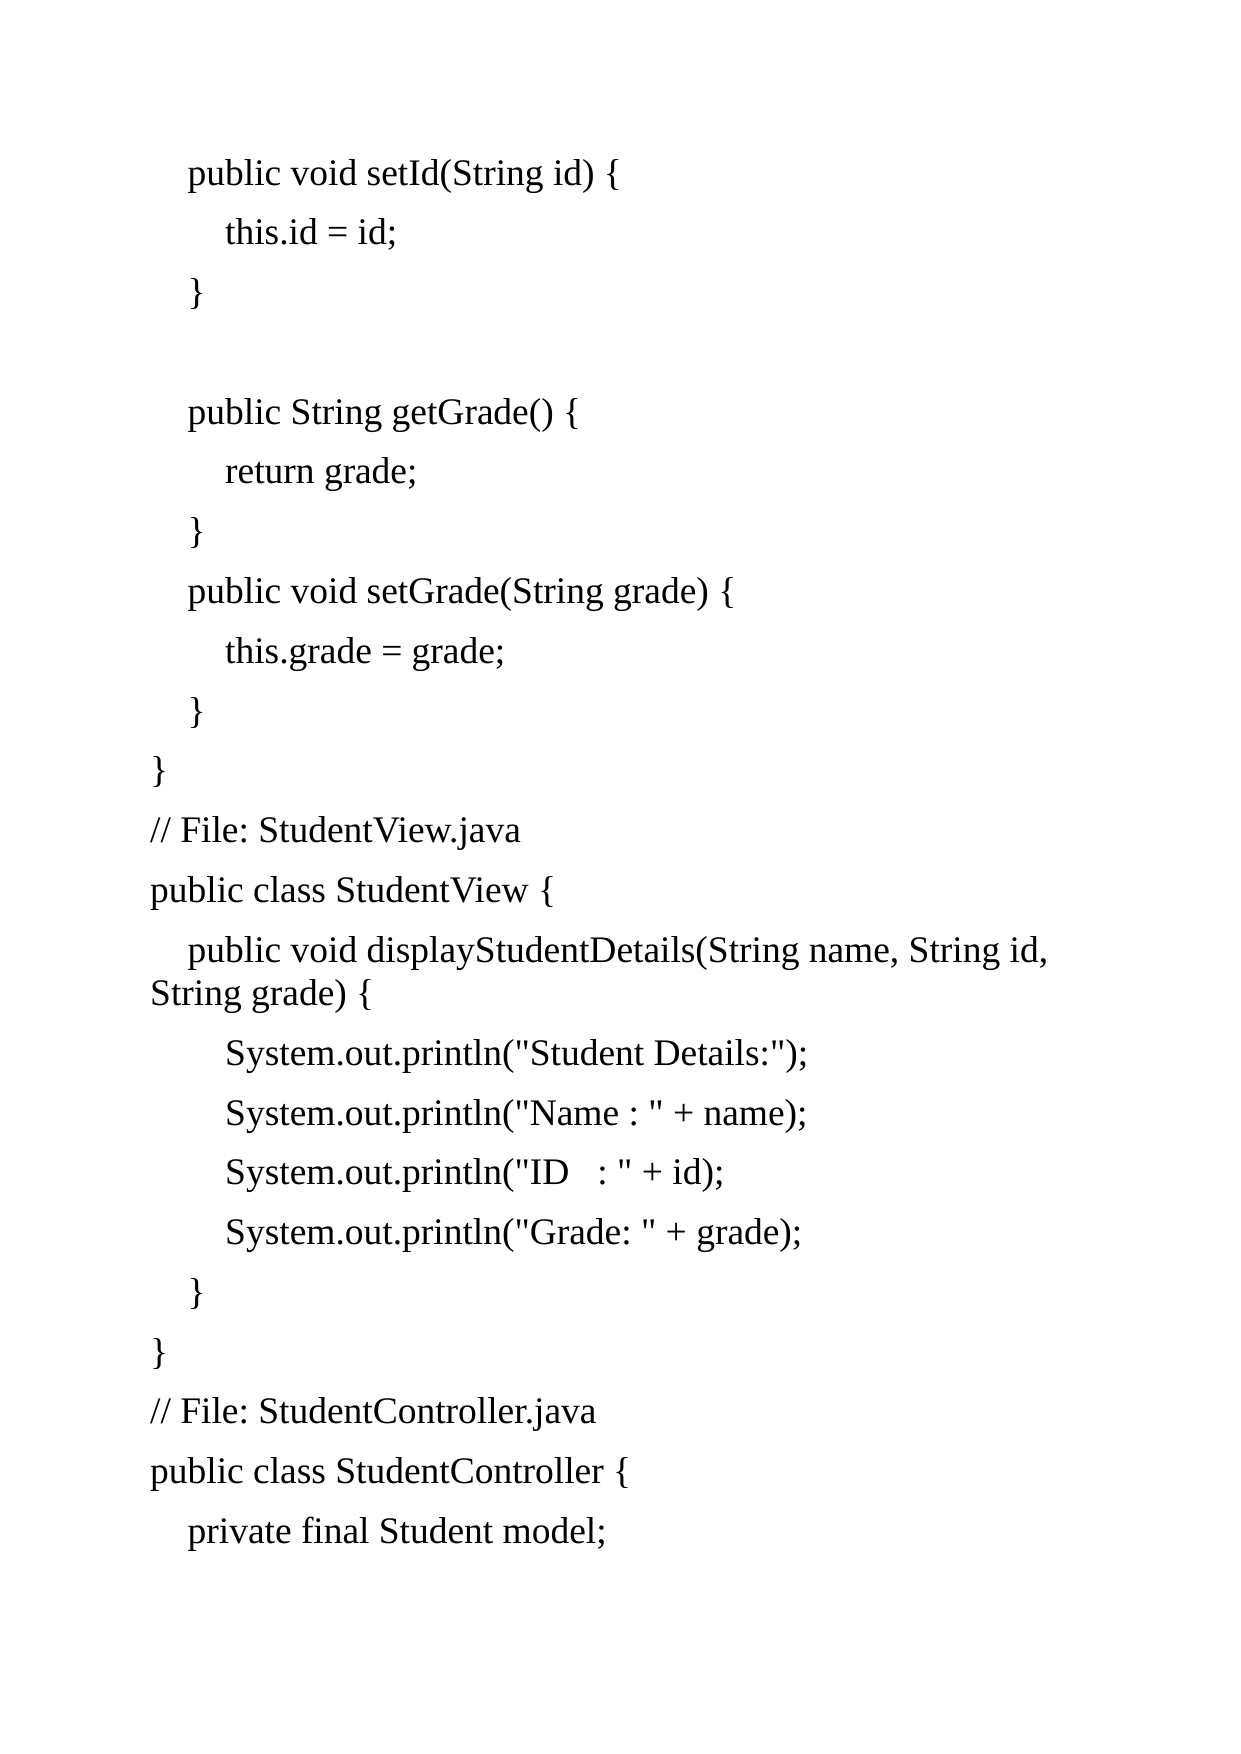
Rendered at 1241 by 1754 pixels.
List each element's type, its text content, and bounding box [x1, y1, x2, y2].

text System.out.println("Grade: " + grade); [150, 1209, 1090, 1253]
text } [150, 1329, 1090, 1372]
text private final Student model; [150, 1508, 1090, 1552]
text public void displayStudentDetails(String name, String id, String grade) { [150, 927, 1090, 1013]
text public class StudentController { [150, 1449, 1090, 1492]
text // File: StudentController.java [150, 1389, 1090, 1432]
text System.out.println("Name : " + name); [150, 1090, 1090, 1133]
text System.out.println("Student Details:"); [150, 1030, 1090, 1073]
text } [150, 688, 1090, 731]
text public String getGrade() { [150, 389, 1090, 432]
text System.out.println("ID : " + id); [150, 1150, 1090, 1193]
text this.id = id; [150, 210, 1090, 253]
text } [150, 509, 1090, 552]
text public class StudentView { [150, 867, 1090, 911]
text this.grade = grade; [150, 628, 1090, 671]
text // File: StudentView.java [150, 808, 1090, 851]
text return grade; [150, 449, 1090, 492]
text public void setGrade(String grade) { [150, 568, 1090, 612]
text } [150, 1269, 1090, 1312]
text public void setId(String id) { [150, 150, 1090, 193]
text } [150, 269, 1090, 313]
text } [150, 748, 1090, 791]
